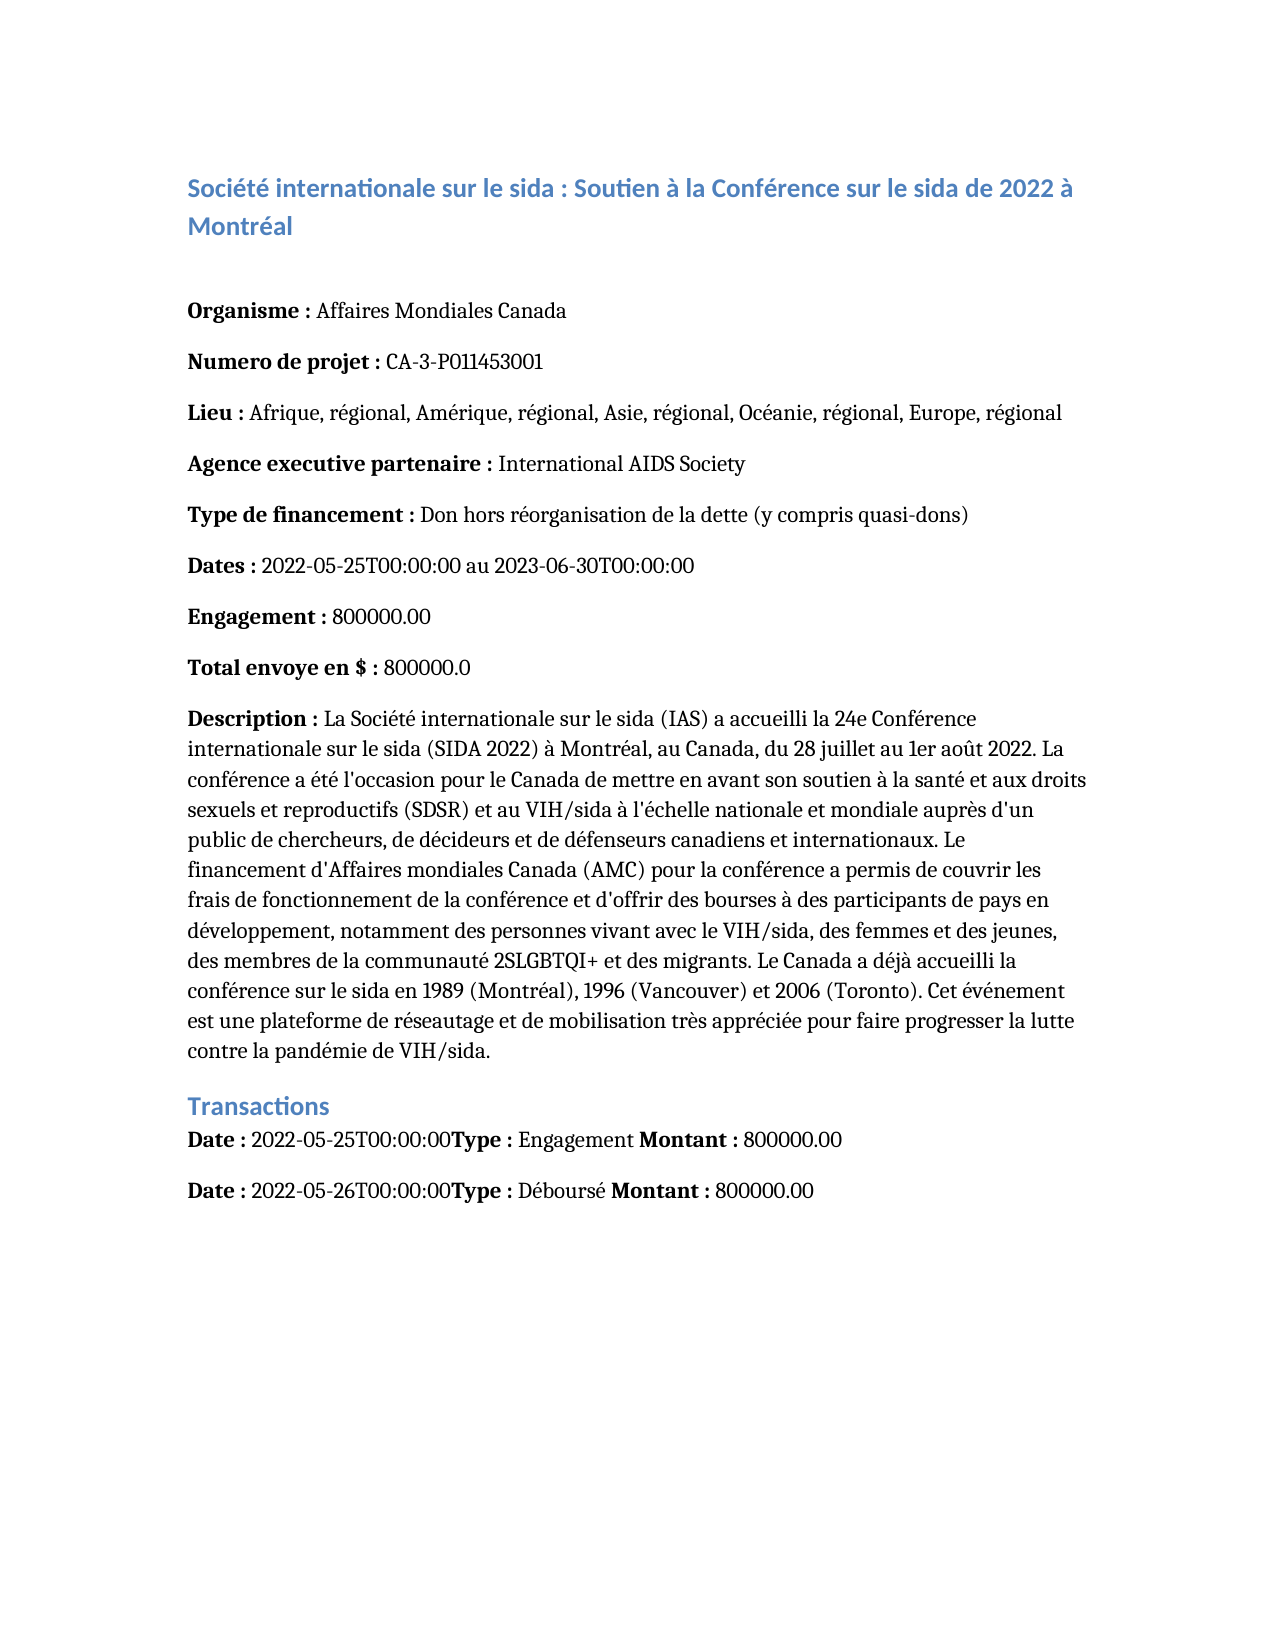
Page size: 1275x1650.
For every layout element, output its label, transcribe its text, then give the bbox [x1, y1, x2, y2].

text Date : 2022-05-26T00:00:00Type : Déboursé Montant : 800000.00 [187, 1178, 1087, 1205]
text Type de financement : Don hors réorganisation de la dette (y compris quasi-dons) [187, 502, 1087, 528]
subtitle Société internationale sur le sida : Soutien à la Conférence sur le sida de 2022 à Montréal [187, 171, 1087, 242]
text Numero de projet : CA-3-P011453001 [187, 349, 1087, 375]
text Lieu : Afrique, régional, Amérique, régional, Asie, régional, Océanie, régional, Europe, régional [187, 400, 1087, 426]
text Agence executive partenaire : International AIDS Society [187, 451, 1087, 477]
text Organisme : Affaires Mondiales Canada [187, 298, 1087, 324]
text Dates : 2022-05-25T00:00:00 au 2023-06-30T00:00:00 [187, 553, 1087, 579]
text Date : 2022-05-25T00:00:00Type : Engagement Montant : 800000.00 [187, 1127, 1087, 1154]
subtitle Transactions [187, 1089, 1087, 1122]
text Description : La Société internationale sur le sida (IAS) a accueilli la 24e Conférence internationale sur le sida (SIDA 2022) à Montréal, au Canada, du 28 juillet au 1er août 2022. La conférence a été l'occasion pour le Canada de mettre en avant son soutien à la santé et aux droits sexuels et reproductifs (SDSR) et au VIH/sida à l'échelle nationale et mondiale auprès d'un public de chercheurs, de décideurs et de défenseurs canadiens et internationaux. Le financement d'Affaires mondiales Canada (AMC) pour la conférence a permis de couvrir les frais de fonctionnement de la conférence et d'offrir des bourses à des participants de pays en développement, notamment des personnes vivant avec le VIH/sida, des femmes et des jeunes, des membres de la communauté 2SLGBTQI+ et des migrants. Le Canada a déjà accueilli la conférence sur le sida en 1989 (Montréal), 1996 (Vancouver) et 2006 (Toronto). Cet événement est une plateforme de réseautage et de mobilisation très appréciée pour faire progresser la lutte contre la pandémie de VIH/sida. [187, 706, 1087, 1065]
text Engagement : 800000.00 [187, 604, 1087, 630]
text Total envoye en $ : 800000.0 [187, 655, 1087, 681]
